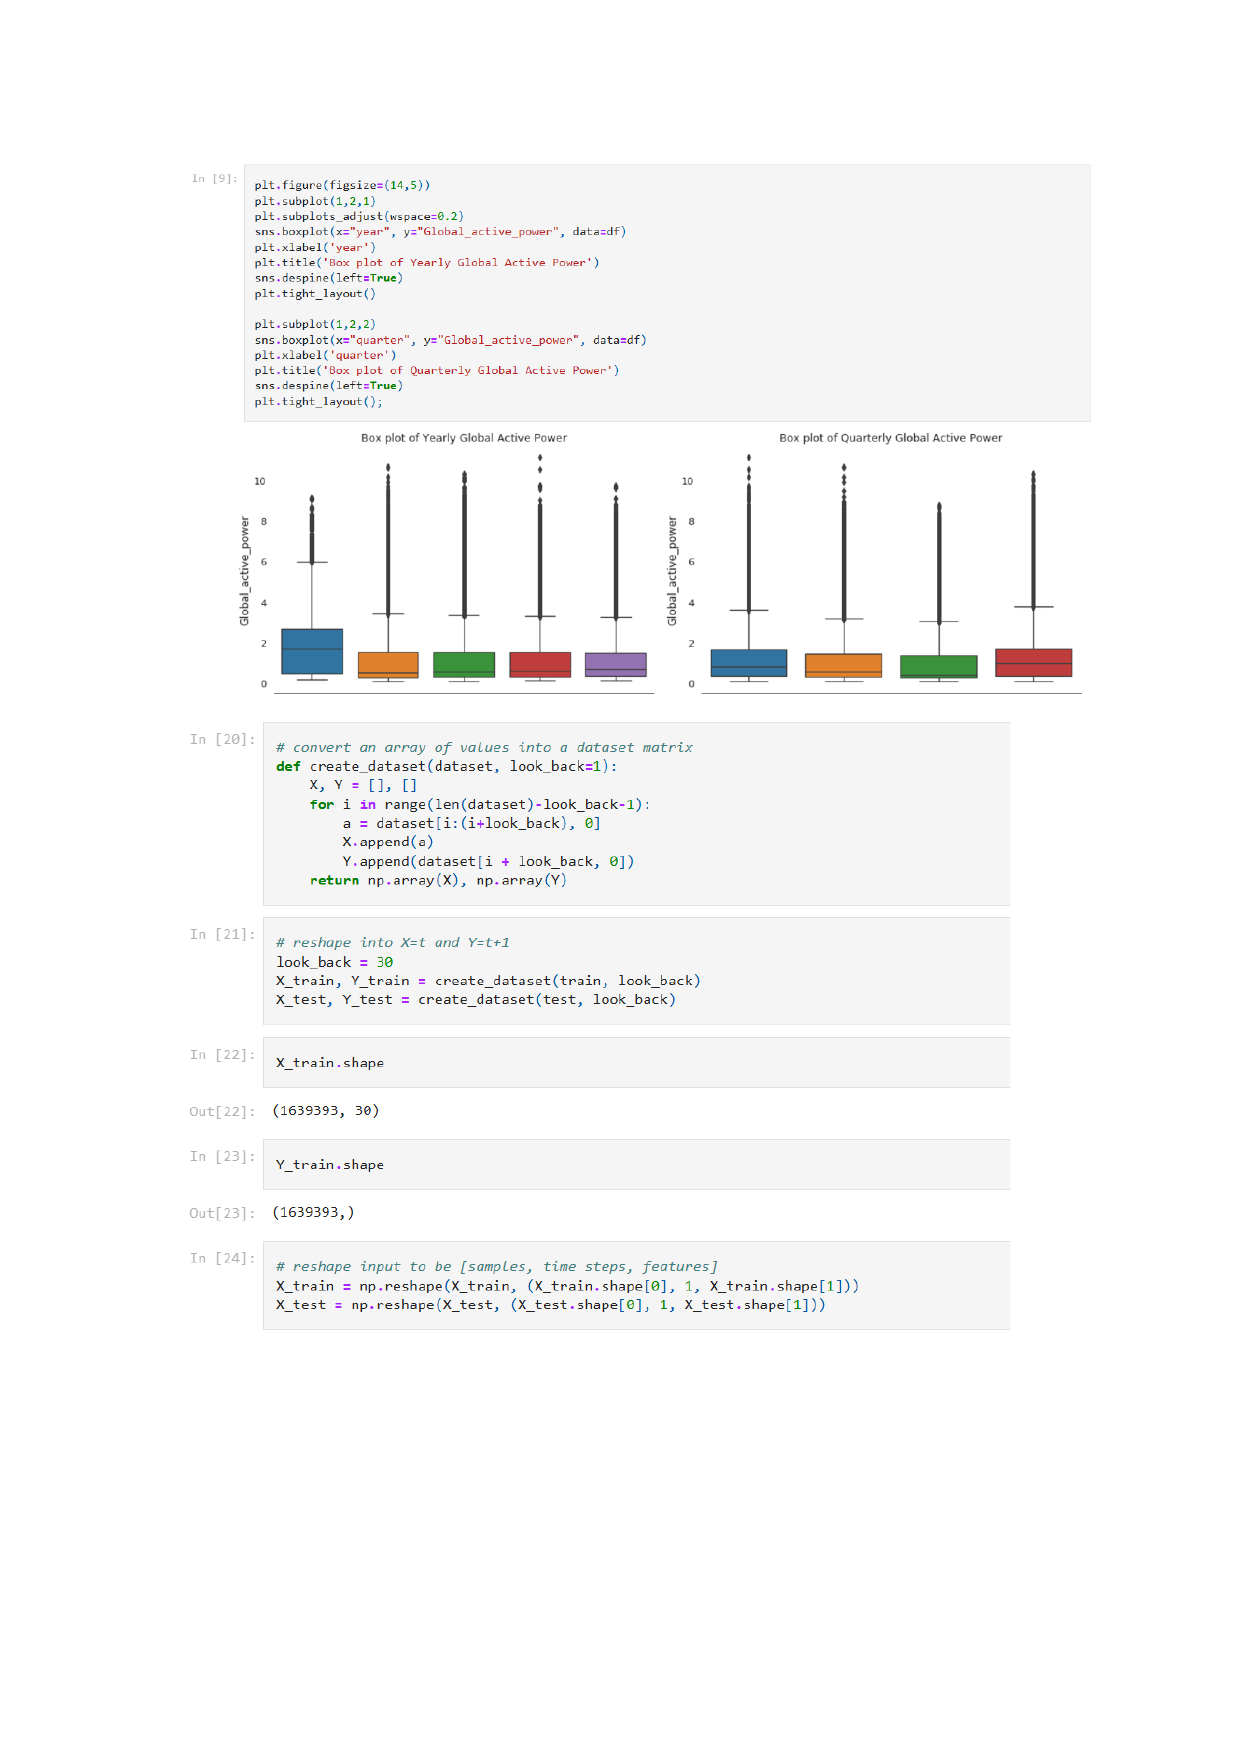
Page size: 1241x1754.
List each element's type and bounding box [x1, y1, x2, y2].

picture [187, 150, 1128, 700]
picture [187, 718, 1011, 1347]
